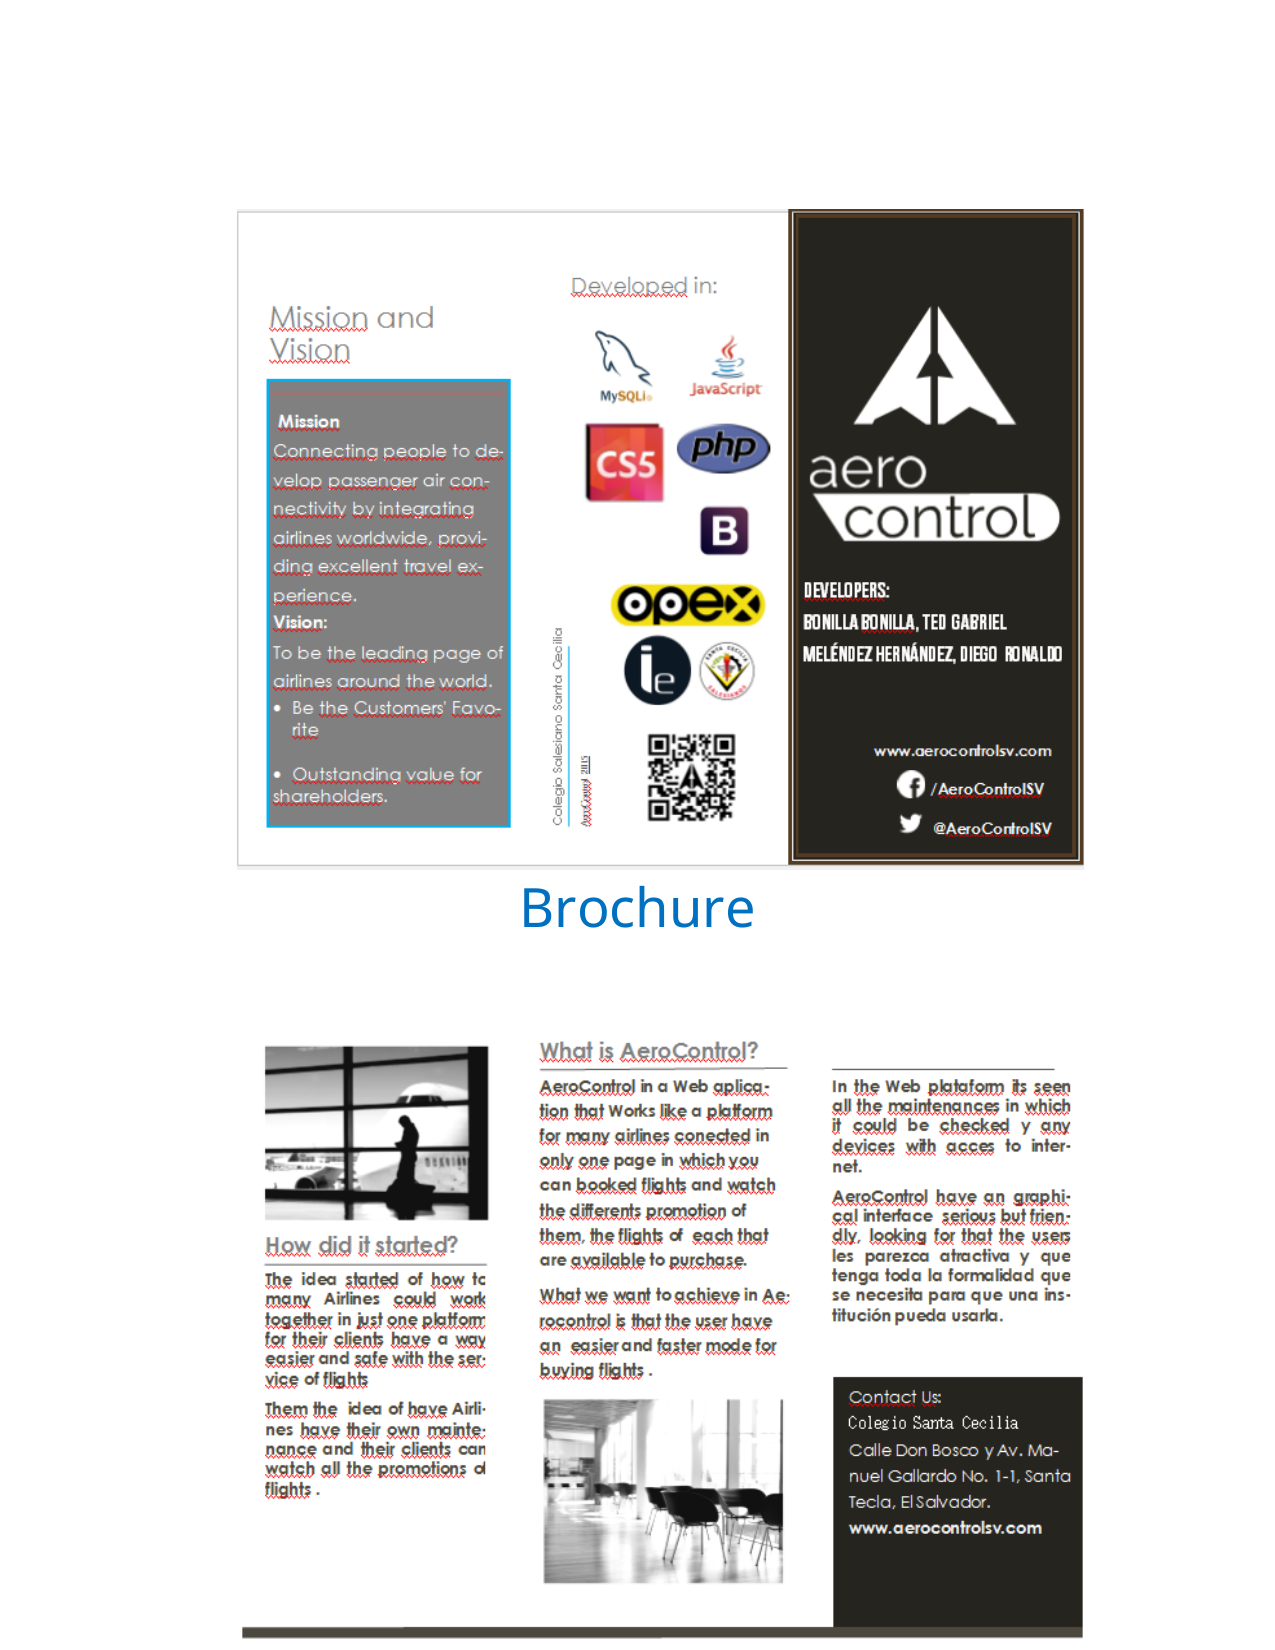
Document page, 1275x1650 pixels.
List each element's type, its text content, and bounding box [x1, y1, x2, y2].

picture [236, 209, 1085, 870]
picture [242, 999, 1083, 1650]
